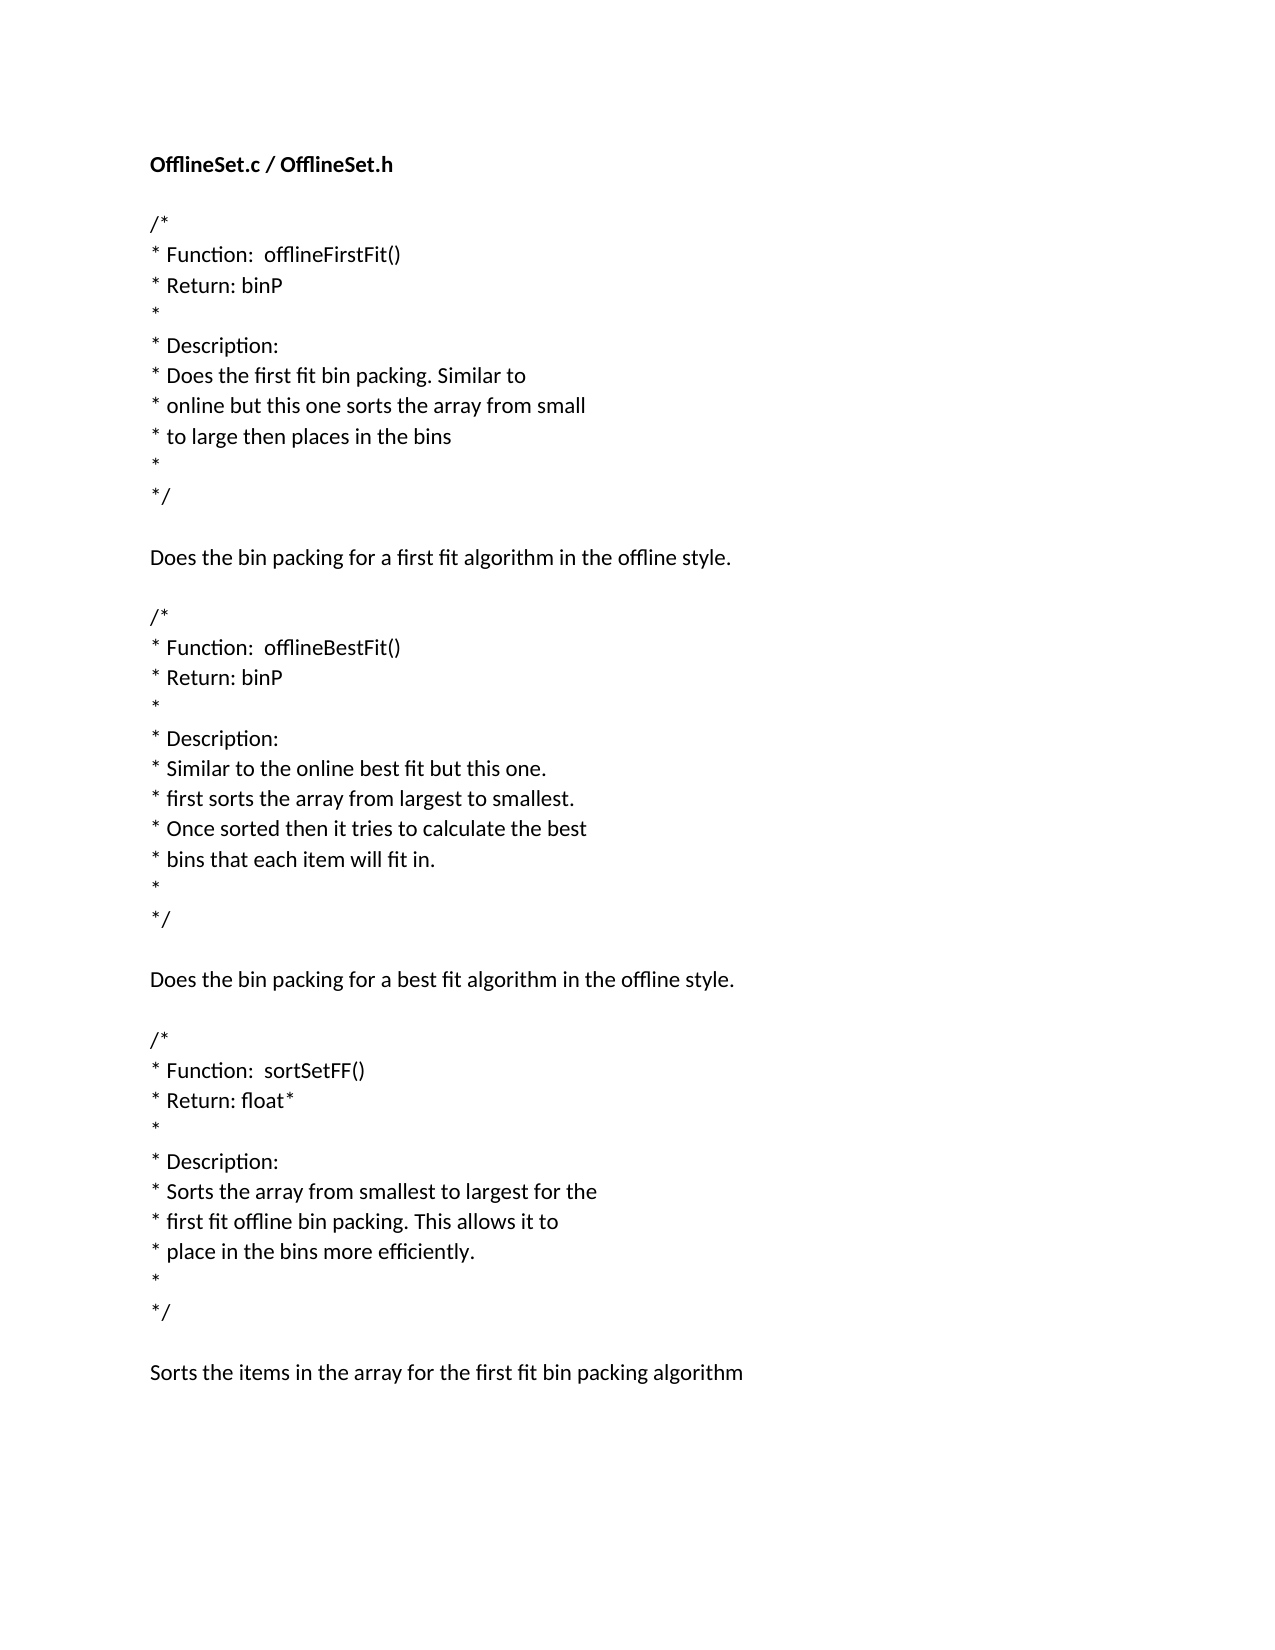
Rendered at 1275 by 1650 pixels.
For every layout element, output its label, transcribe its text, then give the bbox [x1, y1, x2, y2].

text * to large then places in the bins [150, 422, 1125, 450]
text * [150, 301, 1125, 329]
text * Description: [150, 331, 1125, 359]
text /* [150, 210, 1125, 238]
text * Return: float* [150, 1086, 1125, 1114]
text OfflineSet.c / OfflineSet.h [150, 150, 1125, 178]
text /* [150, 1026, 1125, 1054]
text * Sorts the array from smallest to largest for the [150, 1177, 1125, 1205]
text * [150, 1268, 1125, 1296]
text * first fit offline bin packing. This allows it to [150, 1207, 1125, 1235]
text * Description: [150, 1147, 1125, 1175]
text * Description: [150, 724, 1125, 752]
text Sorts the items in the array for the first fit bin packing algorithm [150, 1358, 1125, 1386]
text * place in the bins more efficiently. [150, 1237, 1125, 1266]
text */ [150, 1298, 1125, 1326]
text * [150, 875, 1125, 903]
text Does the bin packing for a first fit algorithm in the offline style. [150, 543, 1125, 571]
text * [150, 694, 1125, 722]
text * Similar to the online best fit but this one. [150, 754, 1125, 782]
text * Return: binP [150, 663, 1125, 692]
text * Return: binP [150, 271, 1125, 299]
text * Does the first fit bin packing. Similar to [150, 361, 1125, 389]
text Does the bin packing for a best fit algorithm in the offline style. [150, 966, 1125, 994]
text */ [150, 905, 1125, 933]
text * Function: offlineBestFit() [150, 633, 1125, 661]
text * online but this one sorts the array from small [150, 392, 1125, 420]
text /* [150, 603, 1125, 631]
text * Once sorted then it tries to calculate the best [150, 814, 1125, 843]
text * bins that each item will fit in. [150, 845, 1125, 873]
text * first sorts the array from largest to smallest. [150, 784, 1125, 812]
text * [150, 452, 1125, 480]
text * Function: offlineFirstFit() [150, 241, 1125, 269]
text * [150, 1117, 1125, 1145]
text */ [150, 482, 1125, 510]
text * Function: sortSetFF() [150, 1056, 1125, 1084]
